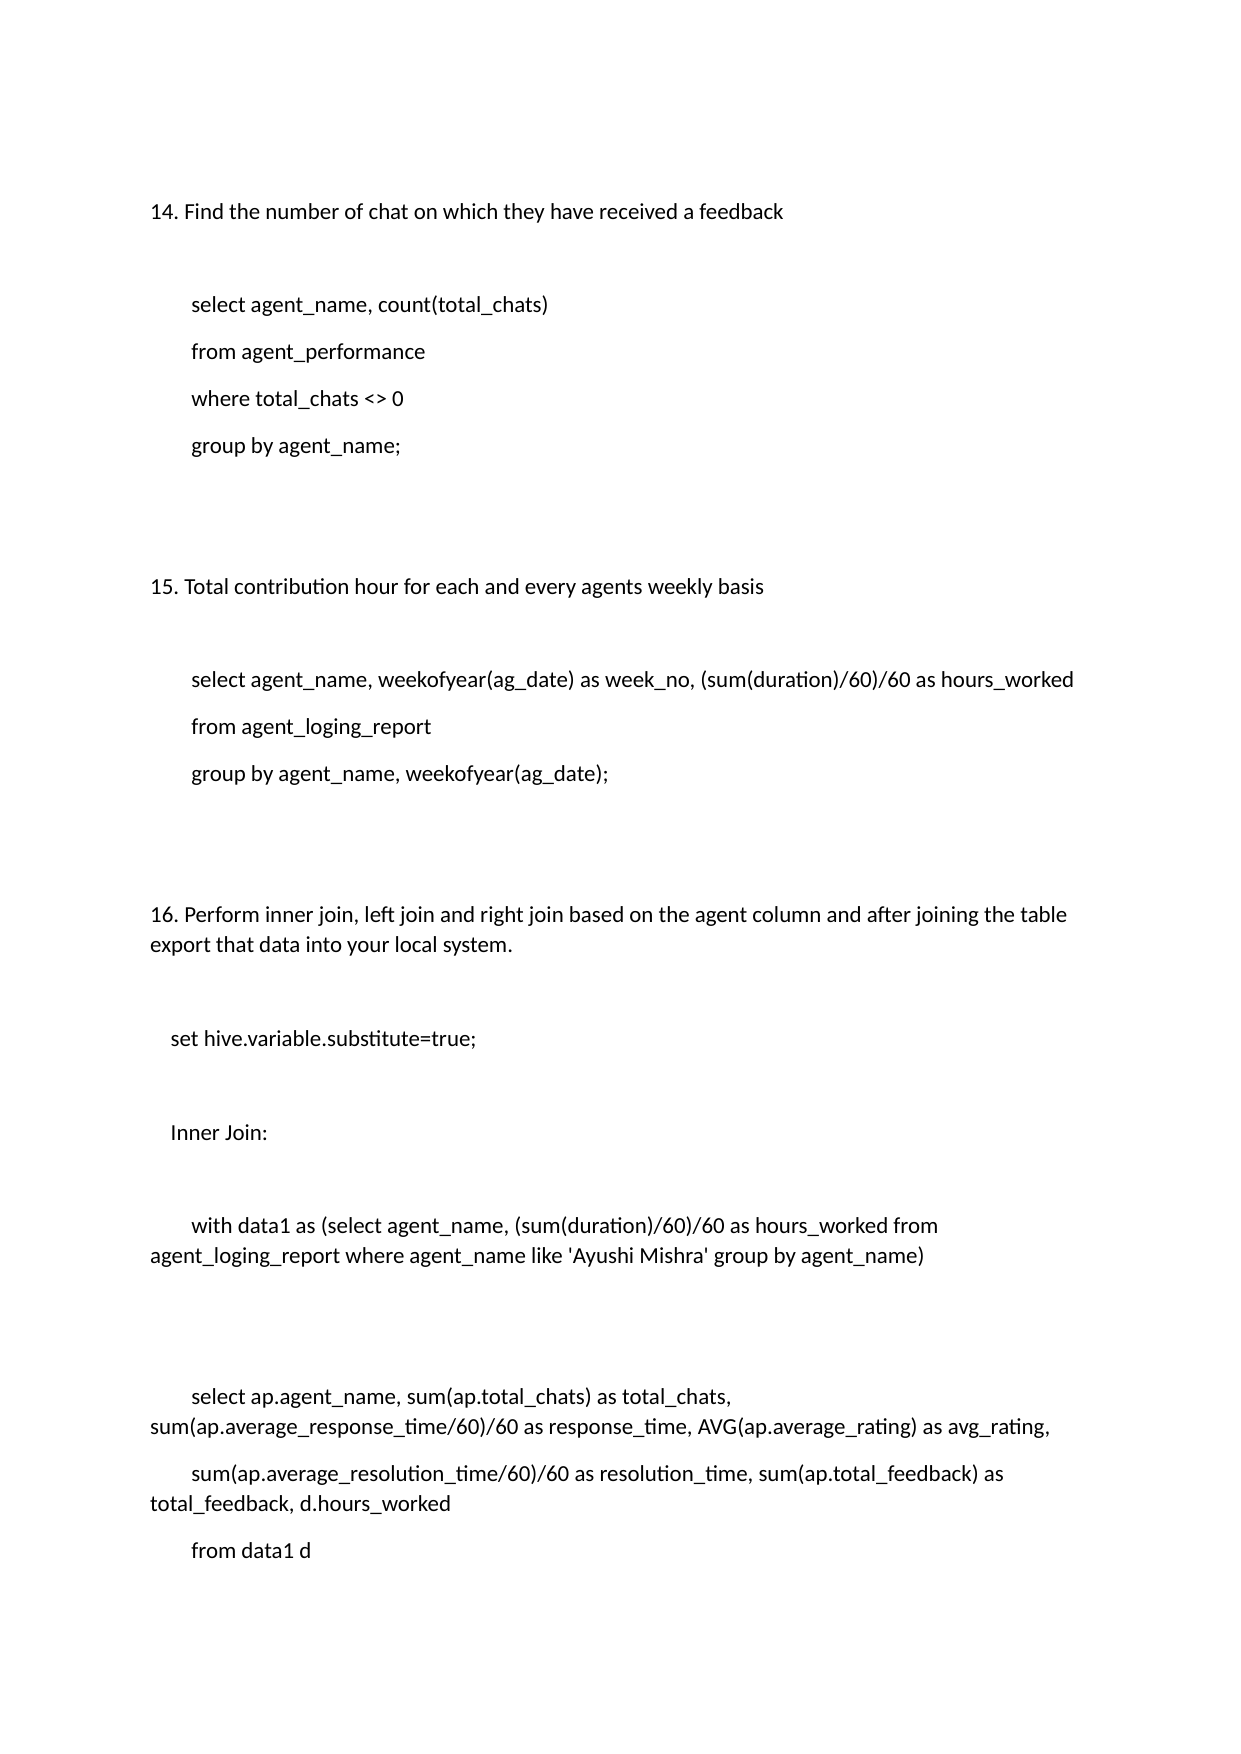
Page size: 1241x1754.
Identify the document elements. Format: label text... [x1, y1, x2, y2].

text where total_chats <> 0 [150, 384, 1090, 412]
text 16. Perform inner join, left join and right join based on the agent column and after joining the table export that data into your local system. [150, 900, 1090, 958]
text Inner Join: [150, 1118, 1090, 1146]
text select agent_name, weekofyear(ag_date) as week_no, (sum(duration)/60)/60 as hours_worked [150, 666, 1090, 694]
text group by agent_name, weekofyear(ag_date); [150, 759, 1090, 787]
text 15. Total contribution hour for each and every agents weekly basis [150, 572, 1090, 600]
text select agent_name, count(total_chats) [150, 291, 1090, 319]
text sum(ap.average_resolution_time/60)/60 as resolution_time, sum(ap.total_feedback) as total_feedback, d.hours_worked [150, 1459, 1090, 1518]
text with data1 as (select agent_name, (sum(duration)/60)/60 as hours_worked from agent_loging_report where agent_name like 'Ayushi Mishra' group by agent_name) [150, 1211, 1090, 1270]
text from agent_loging_report [150, 712, 1090, 741]
text from agent_performance [150, 337, 1090, 366]
text from data1 d [150, 1536, 1090, 1564]
text select ap.agent_name, sum(ap.total_chats) as total_chats, sum(ap.average_response_time/60)/60 as response_time, AVG(ap.average_rating) as avg_rating, [150, 1382, 1090, 1441]
text group by agent_name; [150, 431, 1090, 459]
text set hive.variable.substitute=true; [150, 1024, 1090, 1052]
text 14. Find the number of chat on which they have received a feedback [150, 197, 1090, 225]
